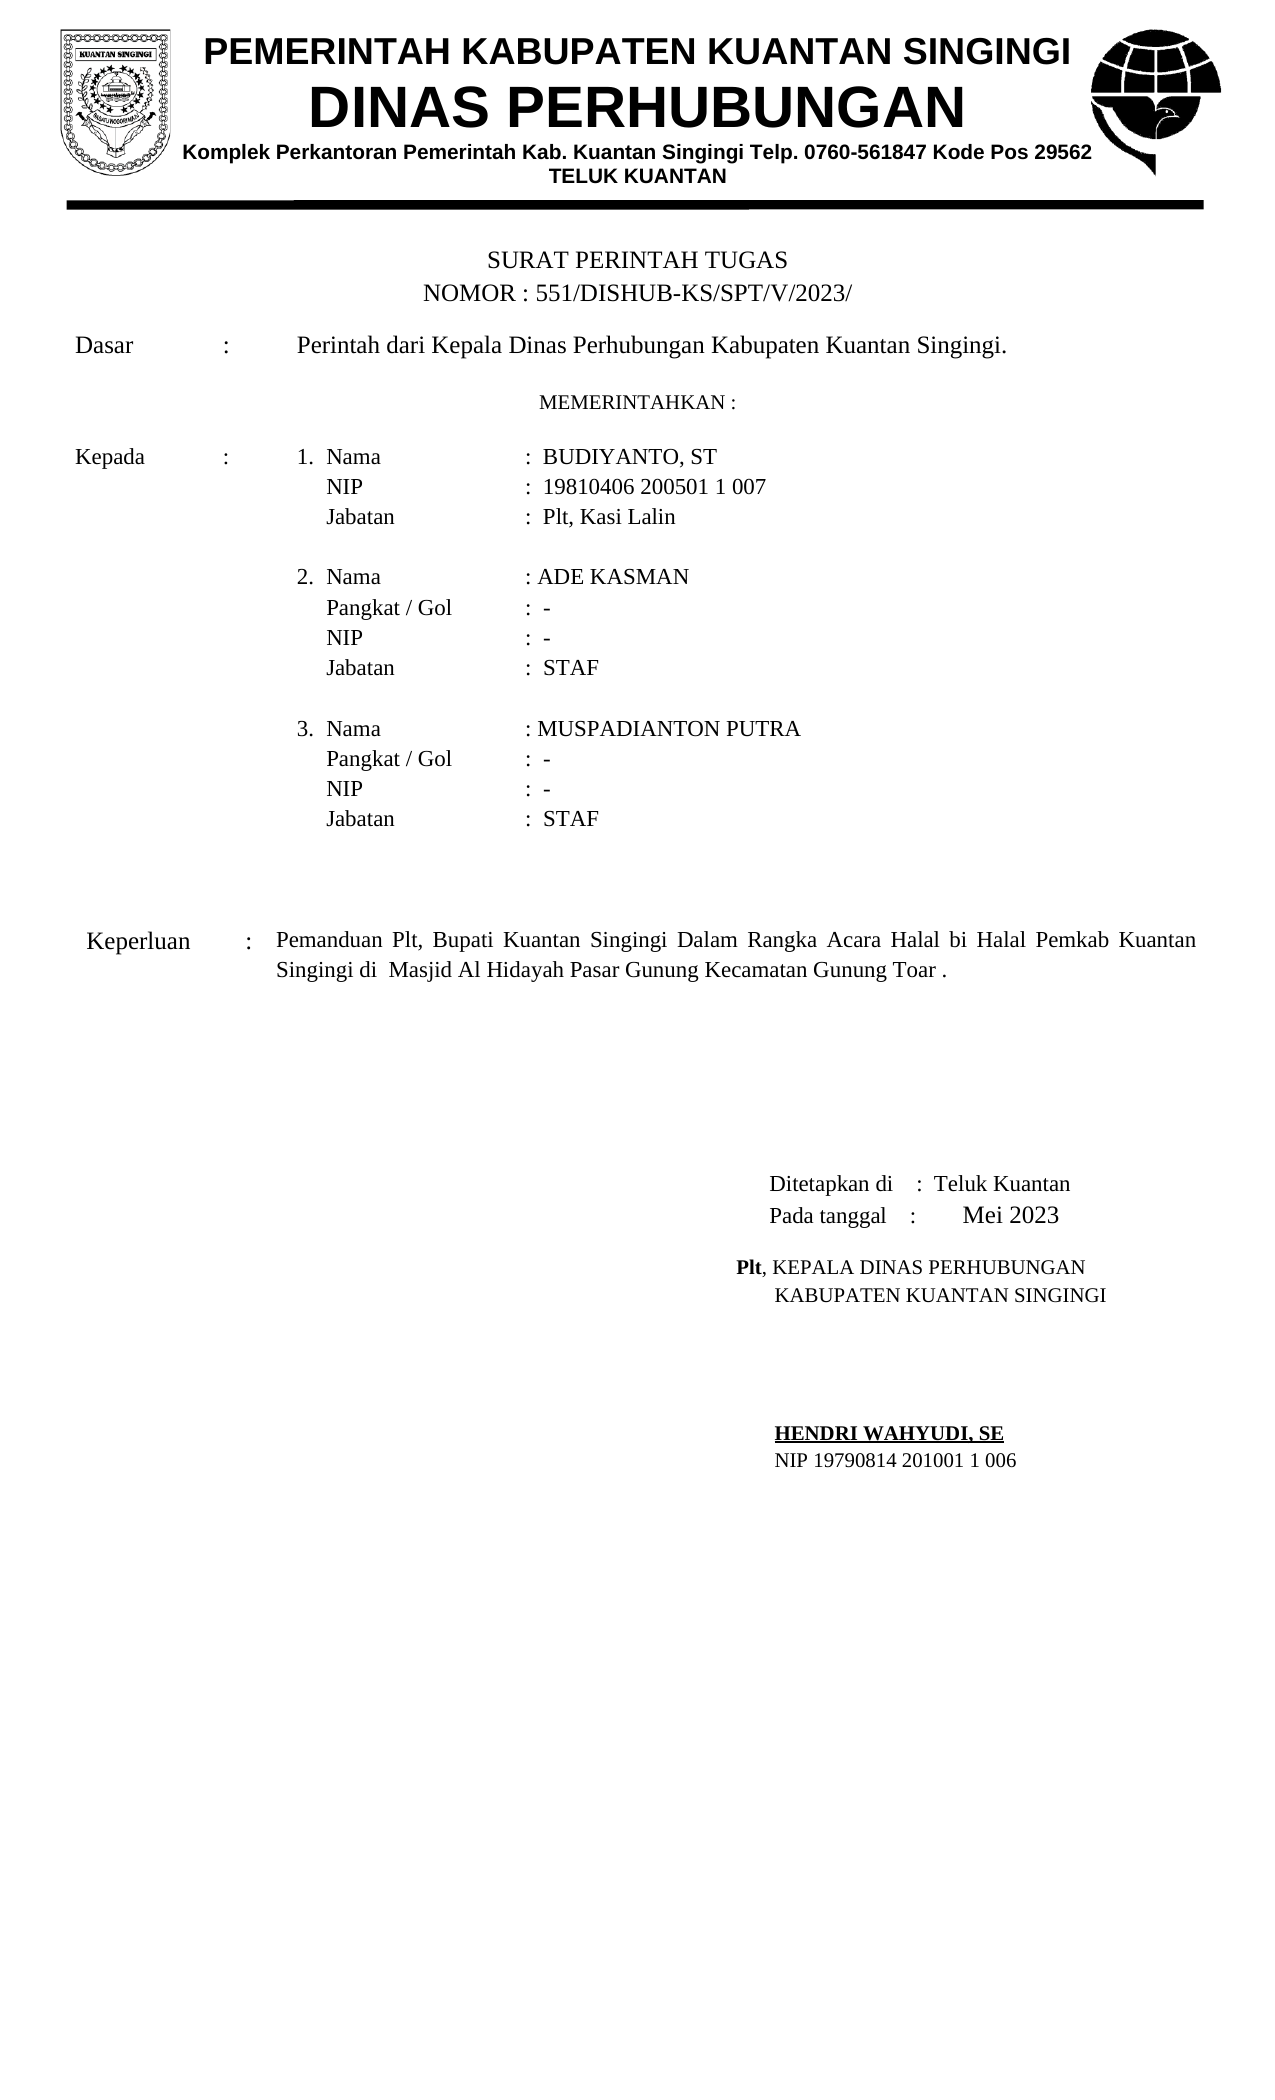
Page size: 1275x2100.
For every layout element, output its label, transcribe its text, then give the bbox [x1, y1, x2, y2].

title MEMERINTAHKAN : [75, 391, 1200, 414]
title Jabatan : STAF [75, 654, 1200, 681]
table_header Pemanduan Plt, Bupati Kuantan Singingi Dalam Rangka Acara Halal bi Halal Pemkab Kuantan Singingi di Masjid Al Hidayah Pasar Gunung Kecamatan Gunung Toar . [265, 926, 1208, 1029]
picture [1085, 25, 1228, 186]
title NIP : - [75, 624, 1200, 650]
title Ditetapkan di : Teluk Kuantan [75, 1170, 1200, 1196]
title NIP : - [75, 775, 1200, 801]
title Pangkat / Gol : - [75, 594, 1200, 620]
title 2. Nama : ADE KASMAN [75, 564, 1200, 590]
text NOMOR : 551/DISHUB-KS/SPT/V/2023/ [75, 278, 1200, 306]
title Jabatan : Plt, Kasi Lalin [75, 503, 1200, 529]
title Pangkat / Gol : - [75, 745, 1200, 771]
title Kepada : 1. Nama : BUDIYANTO, ST [75, 443, 1200, 469]
title Pada tanggal : Mei 2023 [75, 1200, 1200, 1229]
title NIP : 19810406 200501 1 007 [75, 473, 1200, 499]
title 3. Nama : MUSPADIANTON PUTRA [75, 715, 1200, 741]
text SURAT PERINTAH TUGAS [75, 245, 1200, 273]
table_header : [234, 926, 264, 1029]
picture [60, 29, 171, 176]
title Dasar : Perintah dari Kepala Dinas Perhubungan Kabupaten Kuantan Singingi. [75, 330, 1200, 359]
title Jabatan : STAF [75, 805, 1200, 832]
table_header Plt, KEPALA DINAS PERHUBUNGAN KABUPATEN KUANTAN SINGINGI HENDRI WAHYUDI, SE NIP 19790814 201001 1 006 [695, 1255, 1182, 1477]
table_header Keperluan [75, 926, 234, 1029]
